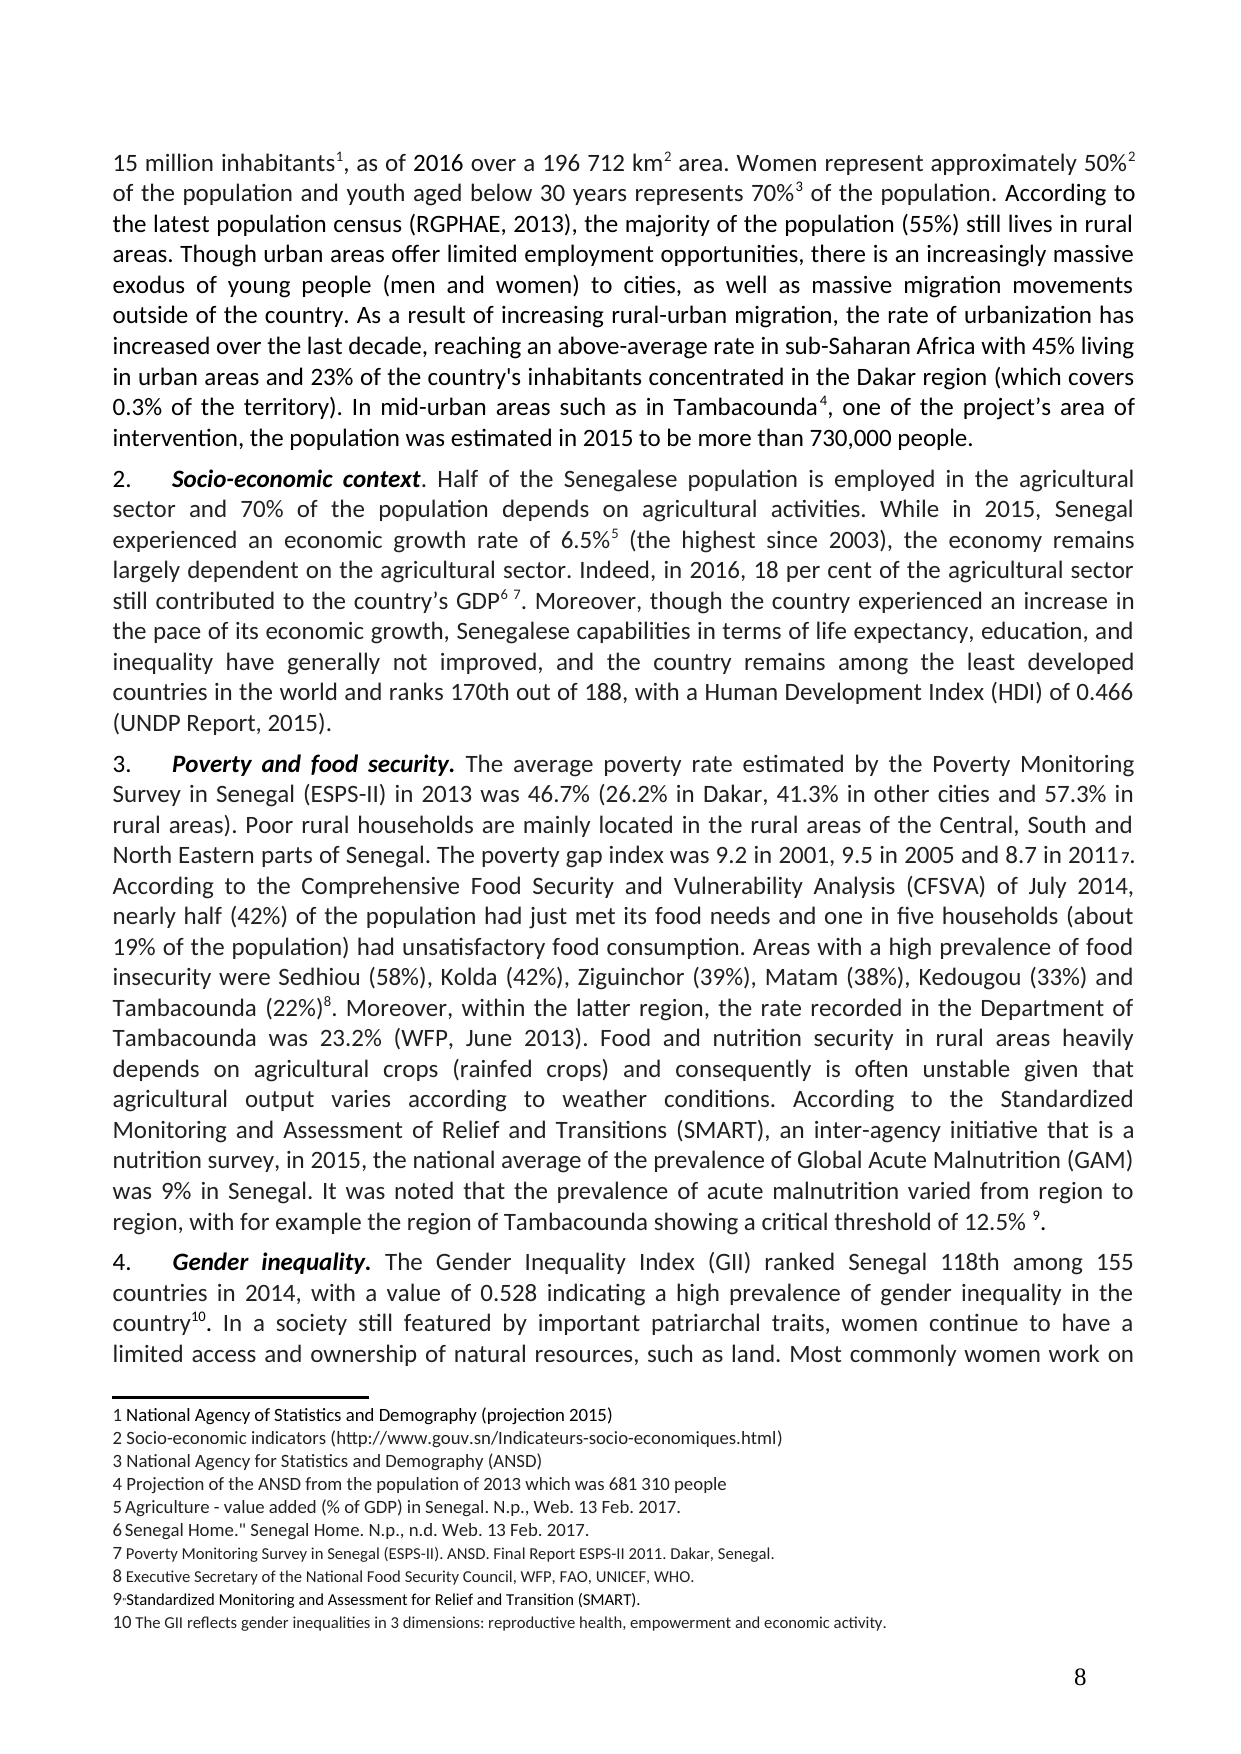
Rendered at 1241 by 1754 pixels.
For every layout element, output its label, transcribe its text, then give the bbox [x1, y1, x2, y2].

list Poverty and food security. The average poverty rate estimated by the Poverty Monitoring Survey in Senegal (ESPS-II) in 2013 was 46.7% (26.2% in Dakar, 41.3% in other cities and 57.3% in rural areas). Poor rural households are mainly located in the rural areas of the Central, South and North Eastern parts of Senegal. The poverty gap index was 9.2 in 2001, 9.5 in 2005 and 8.7 in 20117. According to the Comprehensive Food Security and Vulnerability Analysis (CFSVA) of July 2014, nearly half (42%) of the population had just met its food needs and one in five households (about 19% of the population) had unsatisfactory food consumption. Areas with a high prevalence of food insecurity were Sedhiou (58%), Kolda (42%), Ziguinchor (39%), Matam (38%), Kedougou (33%) and Tambacounda (22%). Moreover, within the latter region, the rate recorded in the Department of Tambacounda was 23.2% (WFP, June 2013). Food and nutrition security in rural areas heavily depends on agricultural crops (rainfed crops) and consequently is often unstable given that agricultural output varies according to weather conditions. According to the Standardized Monitoring and Assessment of Relief and Transitions (SMART), an inter-agency initiative that is a nutrition survey, in 2015, the national average of the prevalence of Global Acute Malnutrition (GAM) was 9% in Senegal. It was noted that the prevalence of acute malnutrition varied from region to region, with for example the region of Tambacounda showing a critical threshold of 12.5% . [112, 748, 1136, 1236]
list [112, 1247, 1136, 1369]
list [112, 147, 1136, 452]
list Socio-economic context. Half of the Senegalese population is employed in the agricultural sector and 70% of the population depends on agricultural activities. While in 2015, Senegal experienced an economic growth rate of 6.5% (the highest since 2003), the economy remains largely dependent on the agricultural sector. Indeed, in 2016, 18 per cent of the agricultural sector still contributed to the country’s GDP . Moreover, though the country experienced an increase in the pace of its economic growth, Senegalese capabilities in terms of life expectancy, education, and inequality have generally not improved, and the country remains among the least developed countries in the world and ranks 170th out of 188, with a Human Development Index (HDI) of 0.466 (UNDP Report, 2015). [112, 463, 1136, 737]
